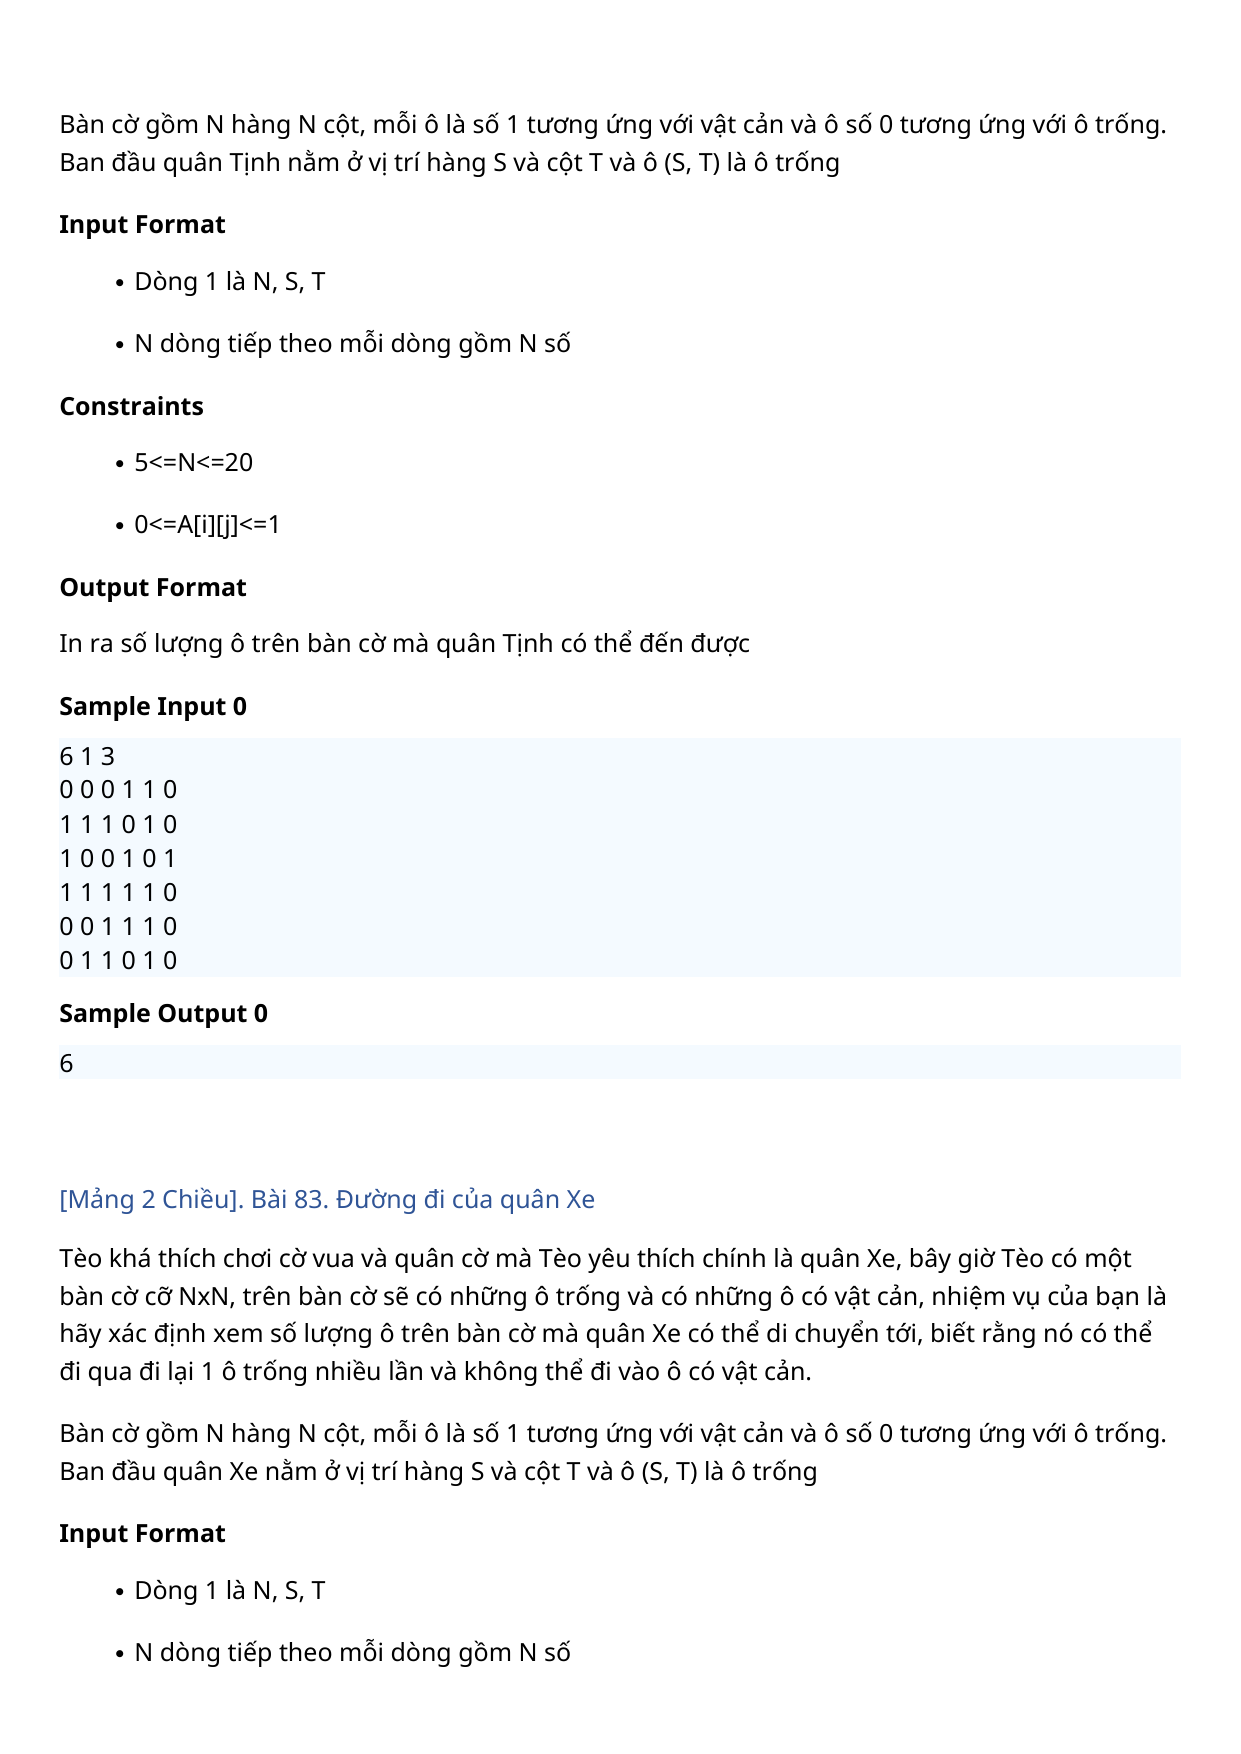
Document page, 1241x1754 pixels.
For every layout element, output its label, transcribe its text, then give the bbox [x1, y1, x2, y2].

text Sample Output 0 [59, 992, 1181, 1030]
text 6 1 3 [59, 738, 1181, 772]
text Output Format [59, 566, 1181, 604]
subtitle [Mảng 2 Chiều]. Bài 83. Đường đi của quân Xe [59, 1182, 1181, 1216]
text In ra số lượng ô trên bàn cờ mà quân Tịnh có thể đến được [59, 622, 1181, 660]
text Input Format [59, 204, 1181, 241]
text Constraints [59, 385, 1181, 422]
text 0 1 1 0 1 0 [59, 942, 1181, 977]
text Input Format [59, 1513, 1181, 1550]
text Bàn cờ gồm N hàng N cột, mỗi ô là số 1 tương ứng với vật cản và ô số 0 tương ứng với ô trống. Ban đầu quân Xe nằm ở vị trí hàng S và cột T và ô (S, T) là ô trống [59, 1413, 1181, 1488]
list N dòng tiếp theo mỗi dòng gồm N số [116, 1631, 1181, 1669]
list Dòng 1 là N, S, T [116, 1569, 1181, 1606]
text 1 0 0 1 0 1 [59, 840, 1181, 874]
text 0 0 1 1 1 0 [59, 908, 1181, 942]
text 6 [59, 1045, 1181, 1079]
text 1 1 1 1 1 0 [59, 874, 1181, 908]
text Bàn cờ gồm N hàng N cột, mỗi ô là số 1 tương ứng với vật cản và ô số 0 tương ứng với ô trống. Ban đầu quân Tịnh nằm ở vị trí hàng S và cột T và ô (S, T) là ô trống [59, 104, 1181, 179]
list 0<=A[i][j]<=1 [116, 504, 1181, 541]
text Sample Input 0 [59, 685, 1181, 722]
text 0 0 0 1 1 0 [59, 772, 1181, 806]
text 1 1 1 0 1 0 [59, 806, 1181, 840]
list N dòng tiếp theo mỗi dòng gồm N số [116, 322, 1181, 360]
text Tèo khá thích chơi cờ vua và quân cờ mà Tèo yêu thích chính là quân Xe, bây giờ Tèo có một bàn cờ cỡ NxN, trên bàn cờ sẽ có những ô trống và có những ô có vật cản, nhiệm vụ của bạn là hãy xác định xem số lượng ô trên bàn cờ mà quân Xe có thể di chuyển tới, biết rằng nó có thể đi qua đi lại 1 ô trống nhiều lần và không thể đi vào ô có vật cản. [59, 1238, 1181, 1388]
list Dòng 1 là N, S, T [116, 260, 1181, 297]
list 5<=N<=20 [116, 441, 1181, 479]
